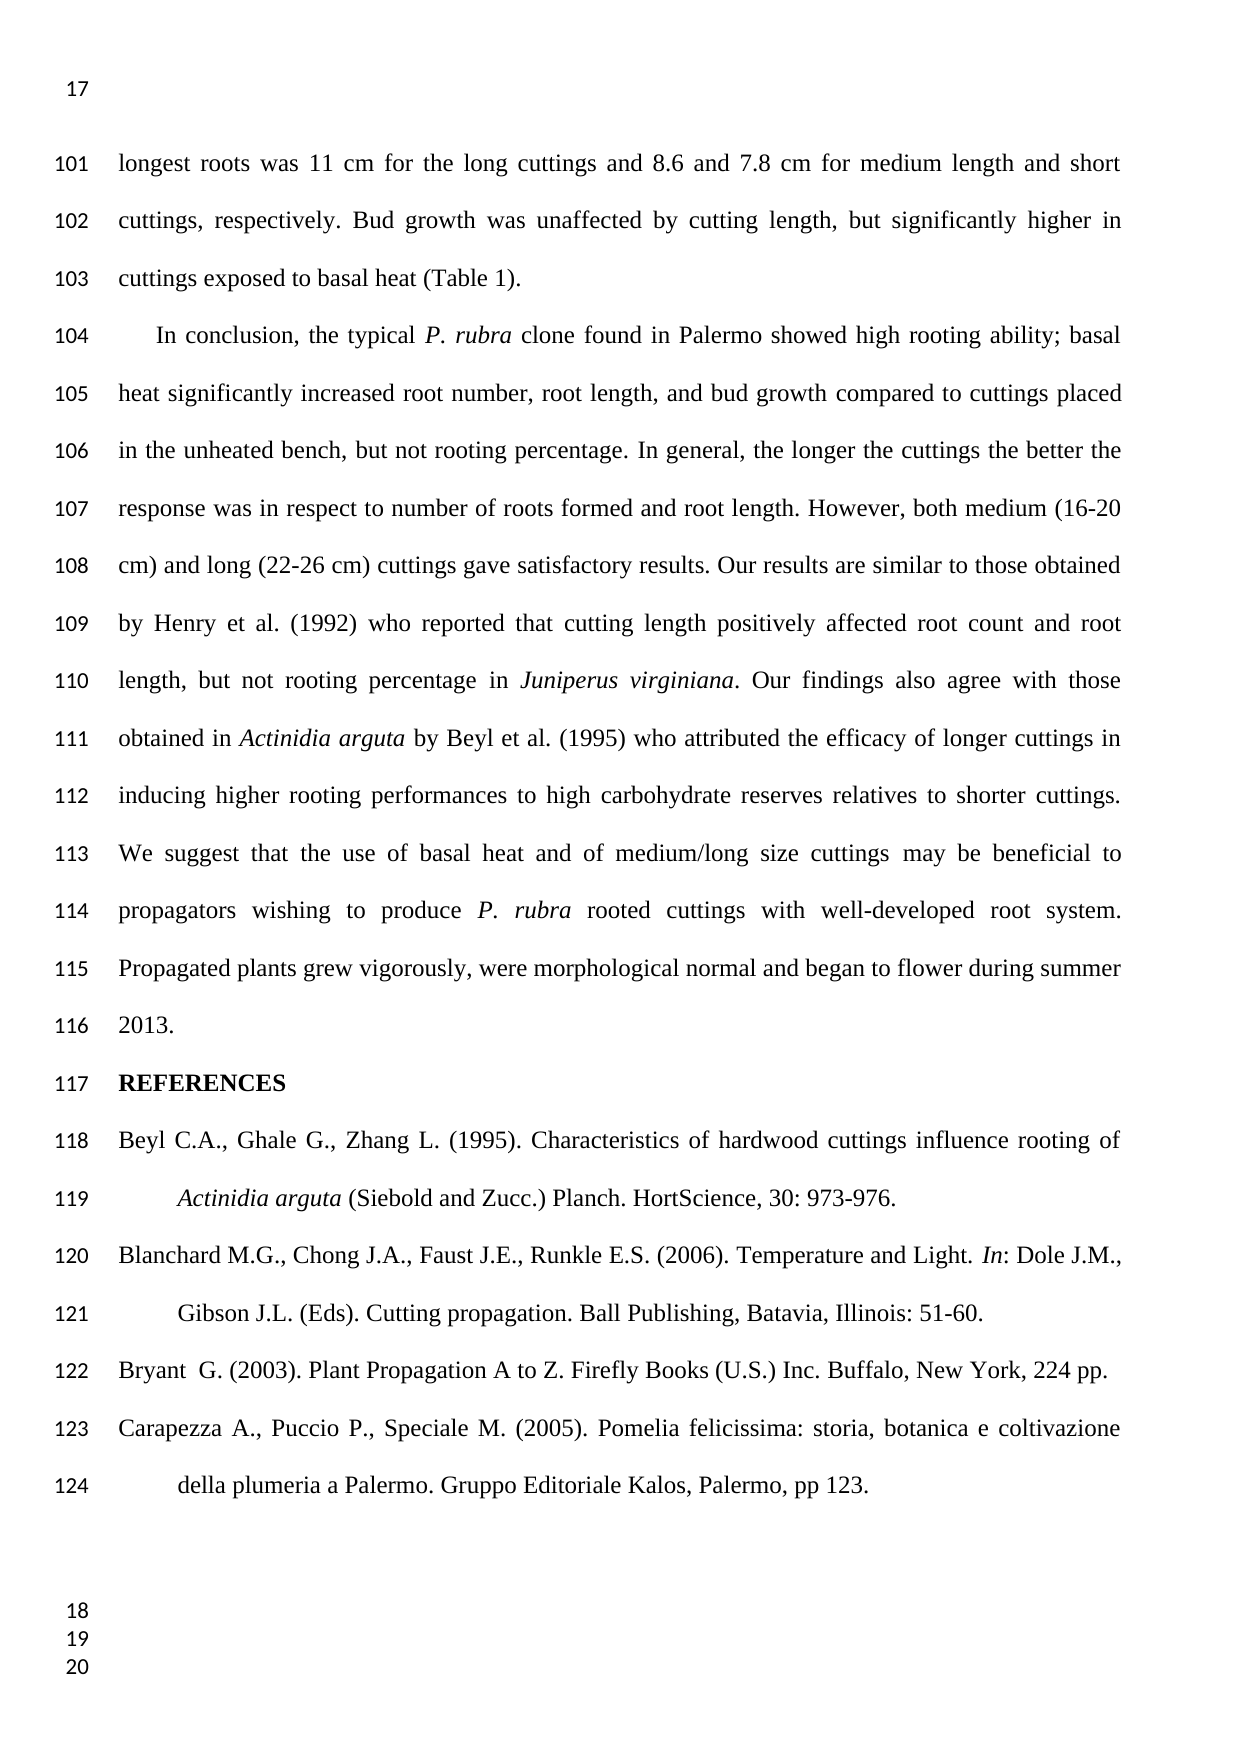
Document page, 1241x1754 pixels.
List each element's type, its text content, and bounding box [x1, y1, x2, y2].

text In conclusion, the typical P. rubra clone found in Palermo showed high rooting ability; basal heat significantly increased root number, root length, and bud growth compared to cuttings placed in the unheated bench, but not rooting percentage. In general, the longer the cuttings the better the response was in respect to number of roots formed and root length. However, both medium (16-20 cm) and long (22-26 cm) cuttings gave satisfactory results. Our results are similar to those obtained by Henry et al. (1992) who reported that cutting length positively affected root count and root length, but not rooting percentage in Juniperus virginiana. Our findings also agree with those obtained in Actinidia arguta by Beyl et al. (1995) who attributed the efficacy of longer cuttings in inducing higher rooting performances to high carbohydrate reserves relatives to shorter cuttings. We suggest that the use of basal heat and of medium/long size cuttings may be beneficial to propagators wishing to produce P. rubra rooted cuttings with well-developed root system. Propagated plants grew vigorously, were morphological normal and began to flower during summer 2013. [118, 320, 1122, 1039]
text Carapezza A., Puccio P., Speciale M. (2005). Pomelia felicissima: storia, botanica e coltivazione della plumeria a Palermo. Gruppo Editoriale Kalos, Palermo, pp 123. [118, 1413, 1122, 1499]
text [118, 148, 1122, 291]
text Blanchard M.G., Chong J.A., Faust J.E., Runkle E.S. (2006). Temperature and Light. In: Dole J.M., Gibson J.L. (Eds). Cutting propagation. Ball Publishing, Batavia, Illinois: 51-60. [118, 1240, 1122, 1326]
text Bryant G. (2003). Plant Propagation A to Z. Firefly Books (U.S.) Inc. Buffalo, New York, 224 pp. [118, 1355, 1122, 1384]
text Beyl C.A., Ghale G., Zhang L. (1995). Characteristics of hardwood cuttings influence rooting of Actinidia arguta (Siebold and Zucc.) Planch. HortScience, 30: 973-976. [118, 1125, 1122, 1211]
text REFERENCES [118, 1068, 1122, 1096]
